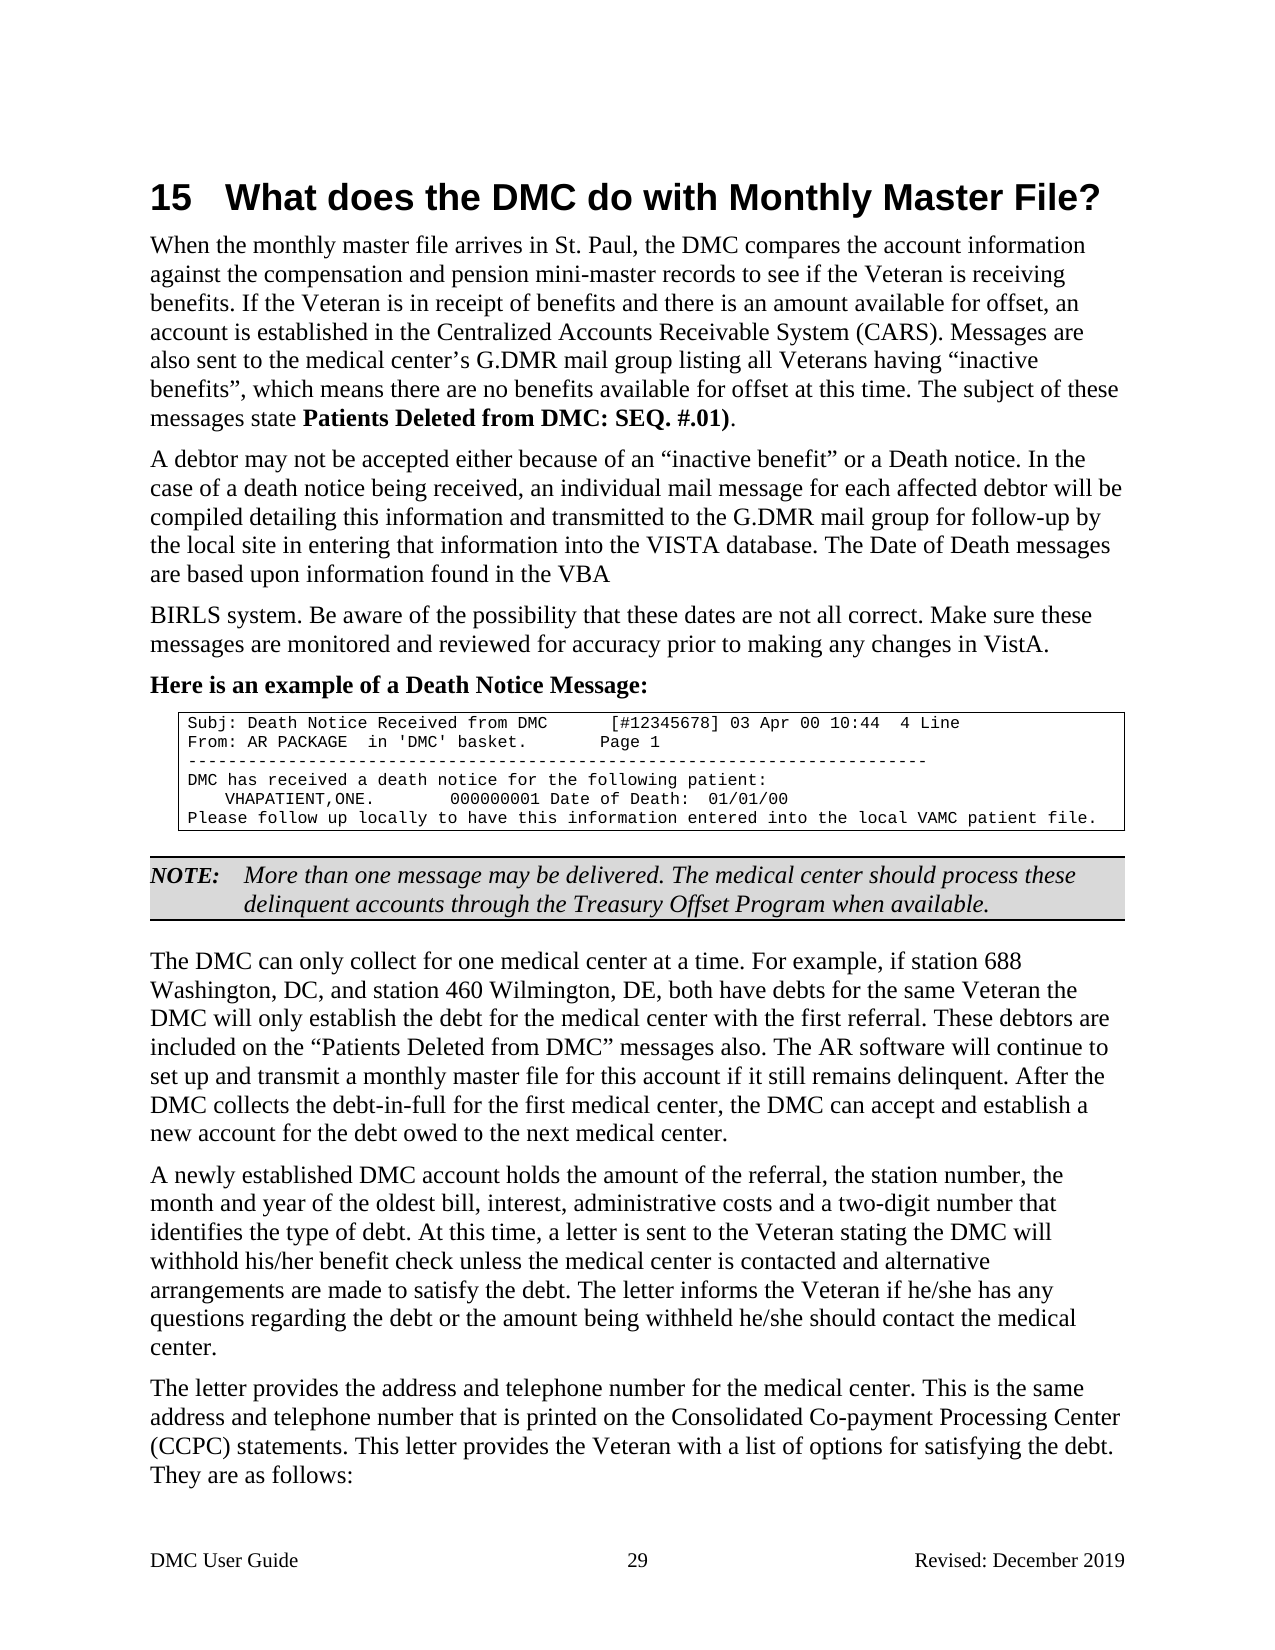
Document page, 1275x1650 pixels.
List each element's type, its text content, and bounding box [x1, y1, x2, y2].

text BIRLS system. Be aware of the possibility that these dates are not all correct. Make sure these messages are monitored and reviewed for accuracy prior to making any changes in VistA. [150, 601, 1125, 658]
text -------------------------------------------------------------------------- [179, 749, 1124, 768]
text Subj: Death Notice Received from DMC [#12345678] 03 Apr 00 10:44 4 Line [179, 713, 1124, 731]
text A debtor may not be accepted either because of an “inactive benefit” or a Death notice. In the case of a death notice being received, an individual mail message for each affected debtor will be compiled detailing this information and transmitted to the G.DMR mail group for follow-up by the local site in entering that information into the VISTA database. The Date of Death messages are based upon information found in the VBA [150, 444, 1125, 588]
text More than one message may be delivered. The medical center should process these delinquent accounts through the Treasury Offset Program when available. [150, 858, 1125, 919]
text Please follow up locally to have this information entered into the local VAMC patient file. [179, 806, 1124, 830]
subtitle What does the DMC do with Monthly Master File? [150, 175, 1125, 218]
text The letter provides the address and telephone number for the medical center. This is the same address and telephone number that is printed on the Consolidated Co-payment Processing Center (CCPC) statements. This letter provides the Veteran with a list of options for satisfying the debt. They are as follows: [150, 1373, 1125, 1488]
text When the monthly master file arrives in St. Paul, the DMC compares the account information against the compensation and pension mini-master records to see if the Veteran is receiving benefits. If the Veteran is in receipt of benefits and there is an amount available for offset, an account is established in the Centralized Accounts Receivable System (CARS). Messages are also sent to the medical center’s G.DMR mail group listing all Veterans having “inactive benefits”, which means there are no benefits available for offset at this time. The subject of these messages state Patients Deleted from DMC: SEQ. #.01). [150, 231, 1125, 432]
text Here is an example of a Death Notice Message: [150, 671, 1125, 699]
text The DMC can only collect for one medical center at a time. For example, if station 688 Washington, DC, and station 460 Wilmington, DE, both have debts for the same Veteran the DMC will only establish the debt for the medical center with the first referral. These debtors are included on the “Patients Deleted from DMC” messages also. The AR software will continue to set up and transmit a monthly master file for this account if it still remains delinquent. After the DMC collects the debt-in-full for the first medical center, the DMC can accept and establish a new account for the debt owed to the next medical center. [150, 946, 1125, 1147]
text DMC has received a death notice for the following patient: [179, 768, 1124, 787]
text A newly established DMC account holds the amount of the referral, the station number, the month and year of the oldest bill, interest, administrative costs and a two-digit number that identifies the type of debt. At this time, a letter is sent to the Veteran stating the DMC will withhold his/her benefit check unless the medical center is contacted and alternative arrangements are made to satisfy the debt. The letter informs the Veteran if he/she has any questions regarding the debt or the amount being withheld he/she should contact the medical center. [150, 1160, 1125, 1361]
text From: AR PACKAGE in 'DMC' basket. Page 1 [179, 731, 1124, 749]
text VHAPATIENT,ONE. 000000001 Date of Death: 01/01/00 [179, 787, 1124, 806]
